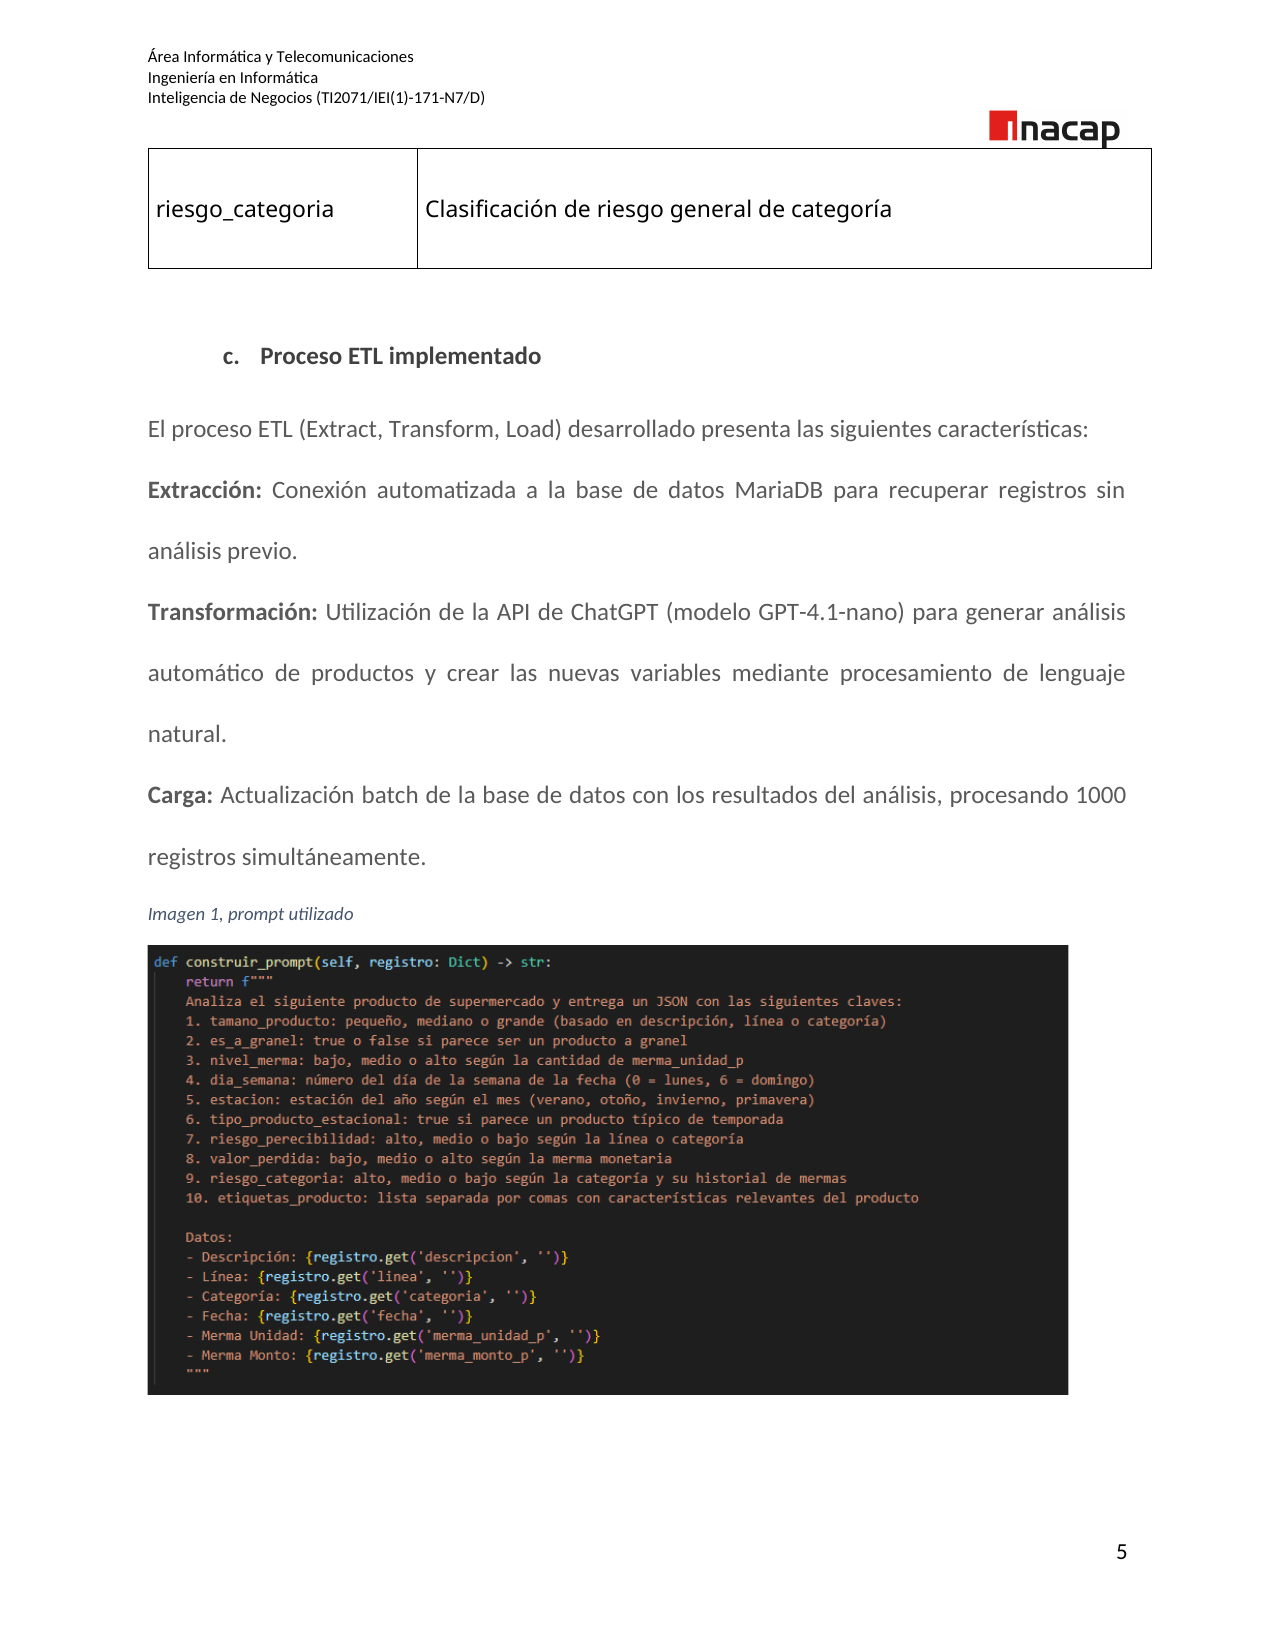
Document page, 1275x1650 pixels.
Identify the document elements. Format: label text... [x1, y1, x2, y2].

text Imagen 1, prompt utilizado [148, 902, 1127, 924]
table_cell riesgo_categoria [149, 149, 417, 268]
text Transformación: Utilización de la API de ChatGPT (modelo GPT-4.1-nano) para generar análisis automático de productos y crear las nuevas variables mediante procesamiento de lenguaje natural. [148, 596, 1127, 749]
picture [984, 107, 1128, 148]
text El proceso ETL (Extract, Transform, Load) desarrollado presenta las siguientes características: [148, 413, 1127, 444]
list Proceso ETL implementado [223, 340, 1127, 370]
picture [147, 945, 1069, 1395]
table_cell Clasificación de riesgo general de categoría [418, 149, 1151, 268]
text Carga: Actualización batch de la base de datos con los resultados del análisis, procesando 1000 registros simultáneamente. [148, 779, 1127, 871]
text Extracción: Conexión automatizada a la base de datos MariaDB para recuperar registros sin análisis previo. [148, 474, 1127, 566]
